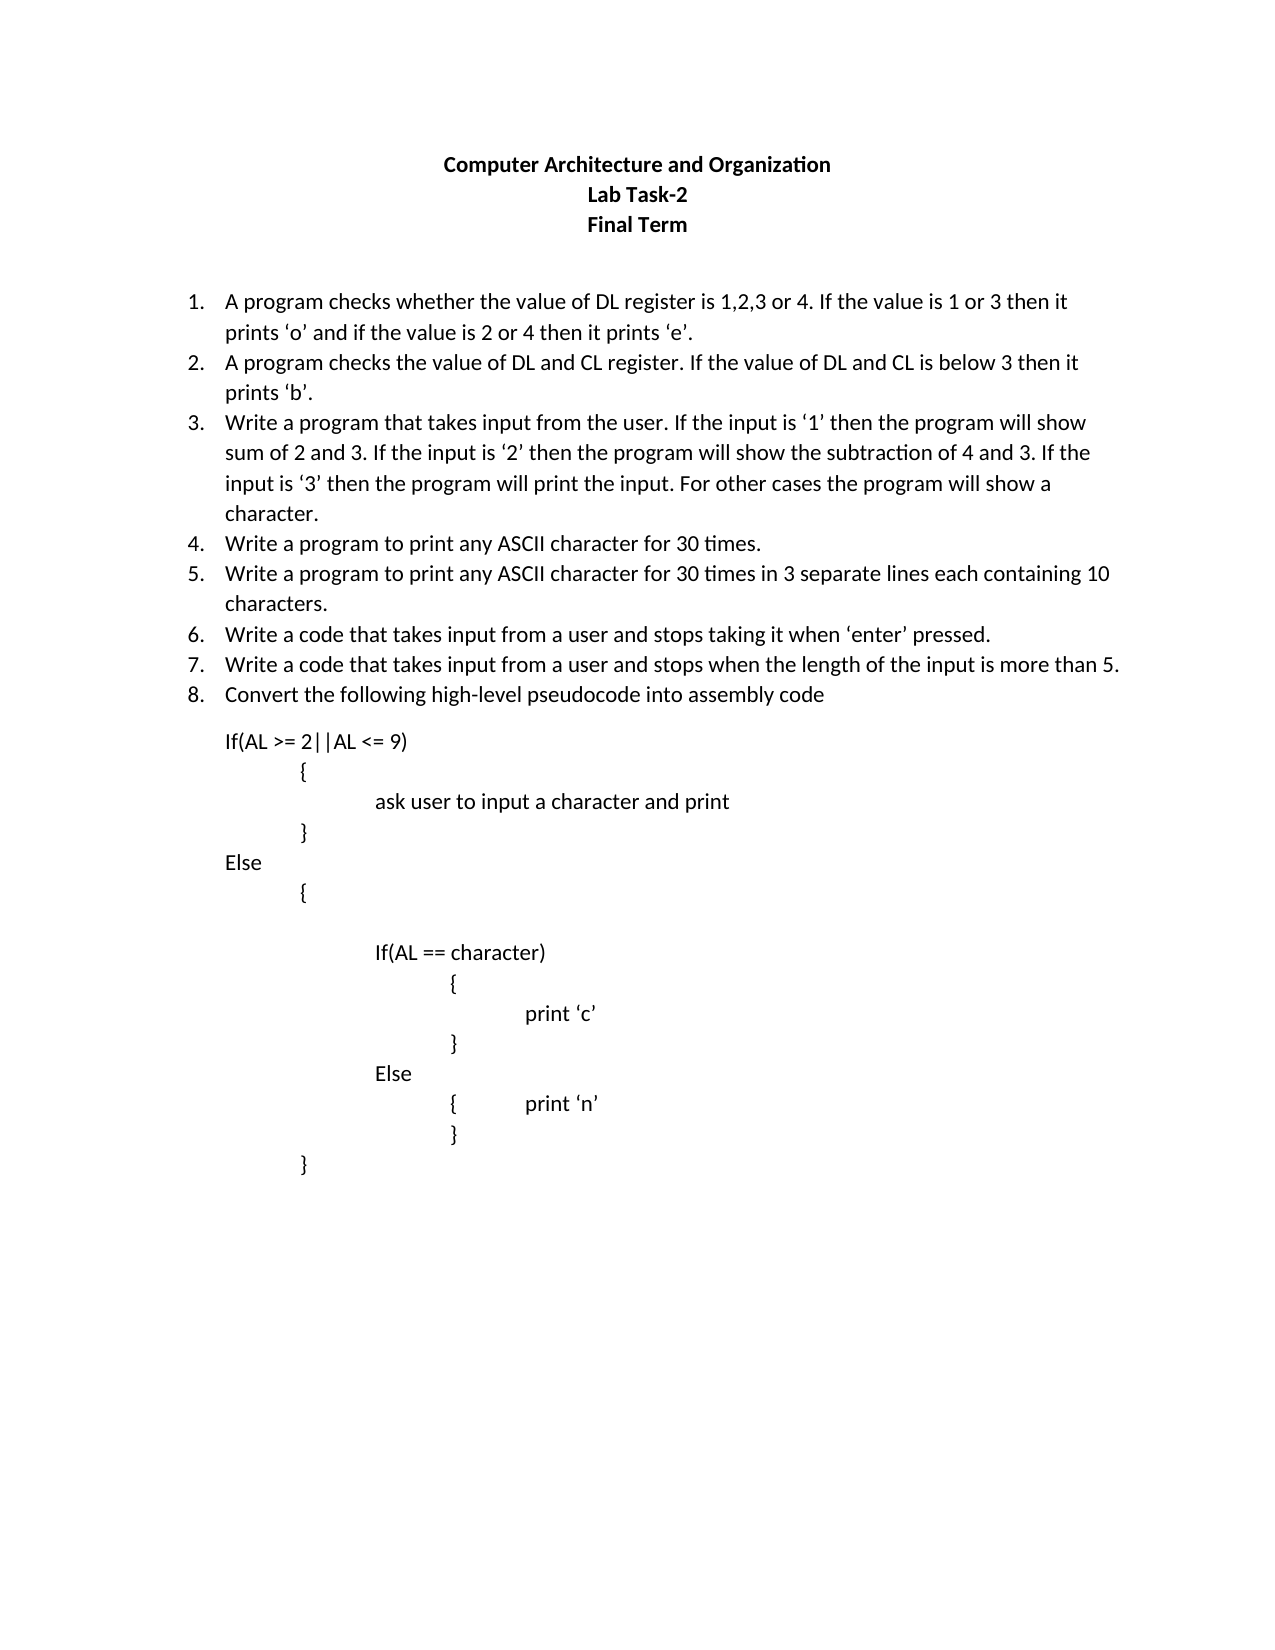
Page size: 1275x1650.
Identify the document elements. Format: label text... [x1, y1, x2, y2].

text Else [150, 848, 1125, 876]
text } [225, 1150, 1125, 1178]
text } [150, 1029, 1125, 1057]
text Final Term [150, 210, 1125, 238]
text Computer Architecture and Organization [150, 150, 1125, 178]
text print ‘c’ [150, 999, 1125, 1027]
text } [150, 1120, 1125, 1148]
list A program checks the value of DL and CL register. If the value of DL and CL is below 3 then it prints ‘b’. [187, 348, 1125, 406]
text If(AL == character) [150, 938, 1125, 967]
list Write a program that takes input from the user. If the input is ‘1’ then the program will show sum of 2 and 3. If the input is ‘2’ then the program will show the subtraction of 4 and 3. If the input is ‘3’ then the program will print the input. For other cases the program will show a character. [187, 408, 1125, 527]
list Write a program to print any ASCII character for 30 times in 3 separate lines each containing 10 characters. [187, 559, 1125, 618]
list A program checks whether the value of DL register is 1,2,3 or 4. If the value is 1 or 3 then it prints ‘o’ and if the value is 2 or 4 then it prints ‘e’. [187, 287, 1125, 346]
text Else [150, 1059, 1125, 1087]
text { print ‘n’ [150, 1089, 1125, 1118]
text Lab Task-2 [150, 180, 1125, 208]
list Write a code that takes input from a user and stops when the length of the input is more than 5. [187, 650, 1125, 678]
text { [150, 969, 1125, 997]
list Convert the following high-level pseudocode into assembly code [187, 680, 1125, 708]
text ask user to input a character and print [225, 787, 1125, 816]
text { [150, 878, 1125, 906]
text { [225, 757, 1125, 785]
list Write a code that takes input from a user and stops taking it when ‘enter’ pressed. [187, 620, 1125, 648]
text If(AL >= 2||AL <= 9) [225, 727, 1125, 755]
list Write a program to print any ASCII character for 30 times. [187, 529, 1125, 557]
text } [225, 818, 1125, 846]
